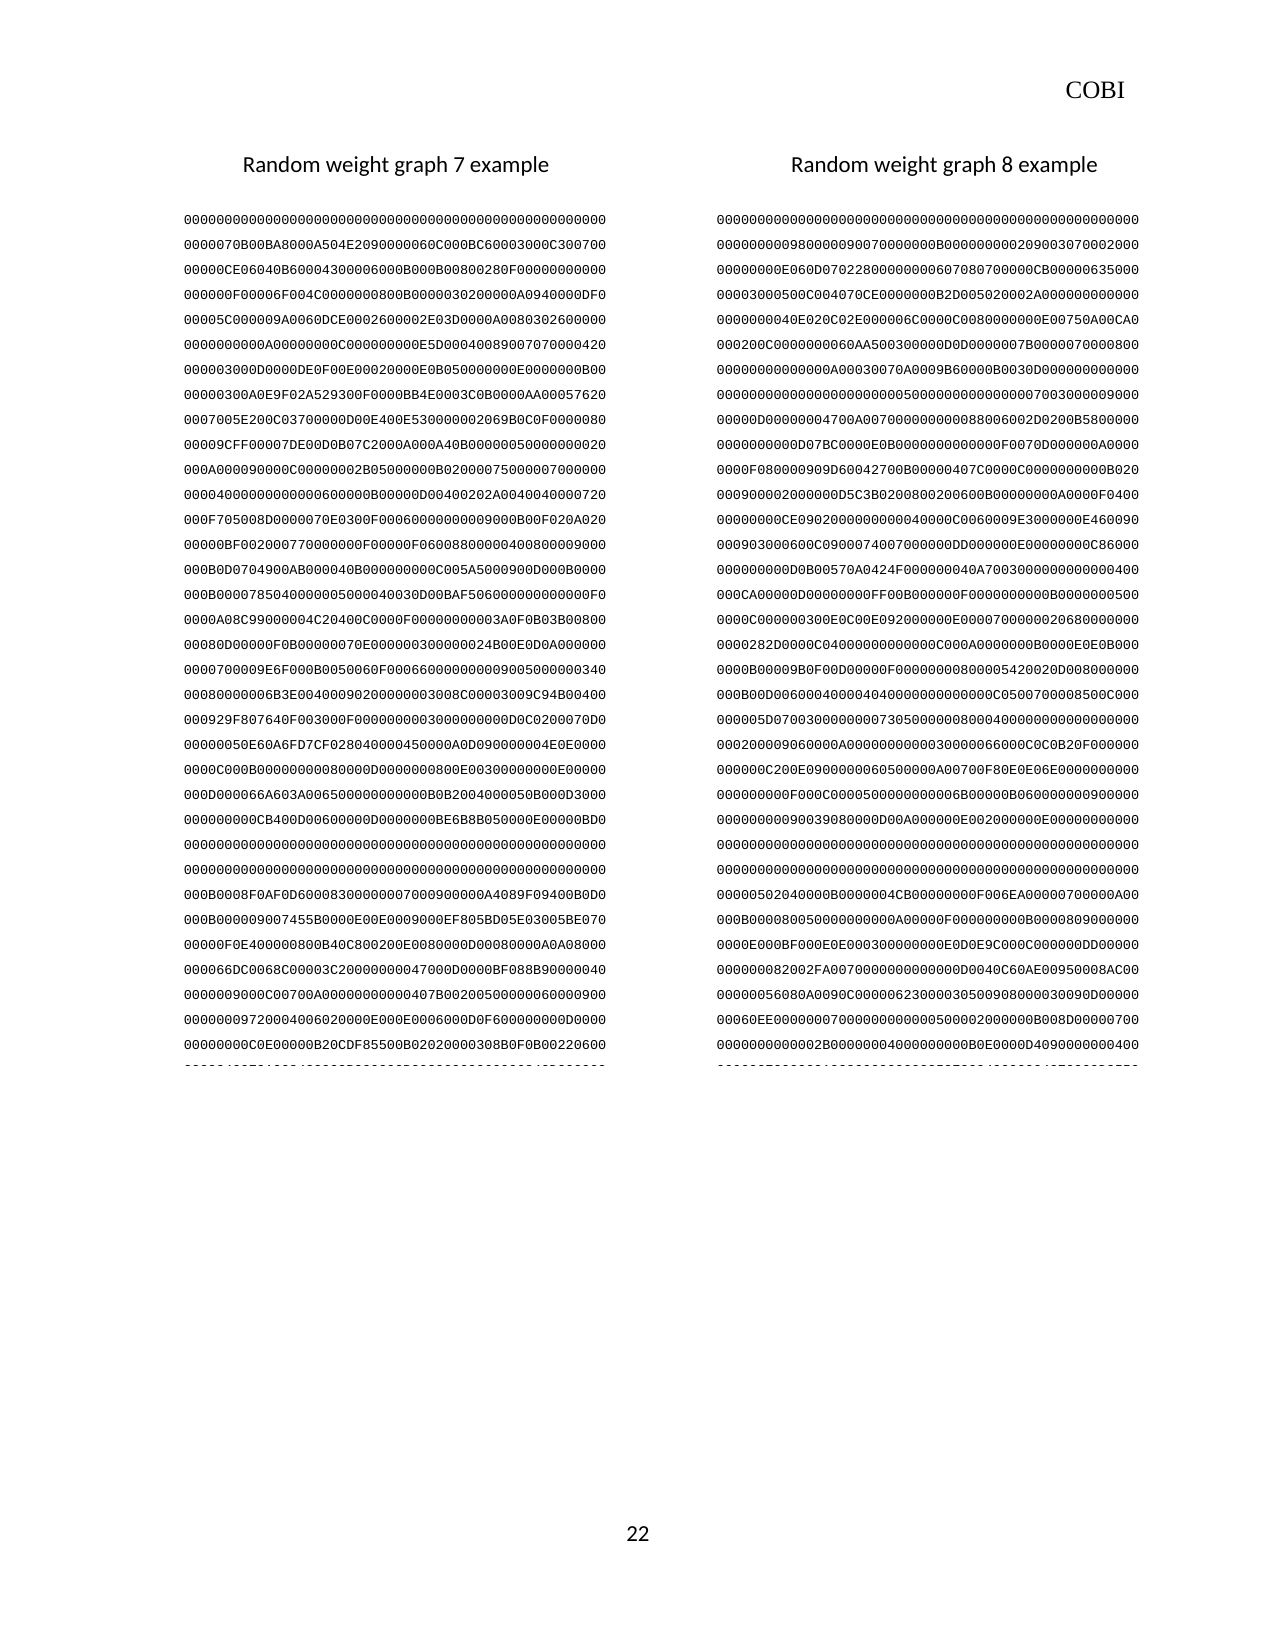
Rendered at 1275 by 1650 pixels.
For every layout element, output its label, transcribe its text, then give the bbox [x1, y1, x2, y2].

text Random weight graph 7 example Random weight graph 8 example [150, 150, 1125, 178]
